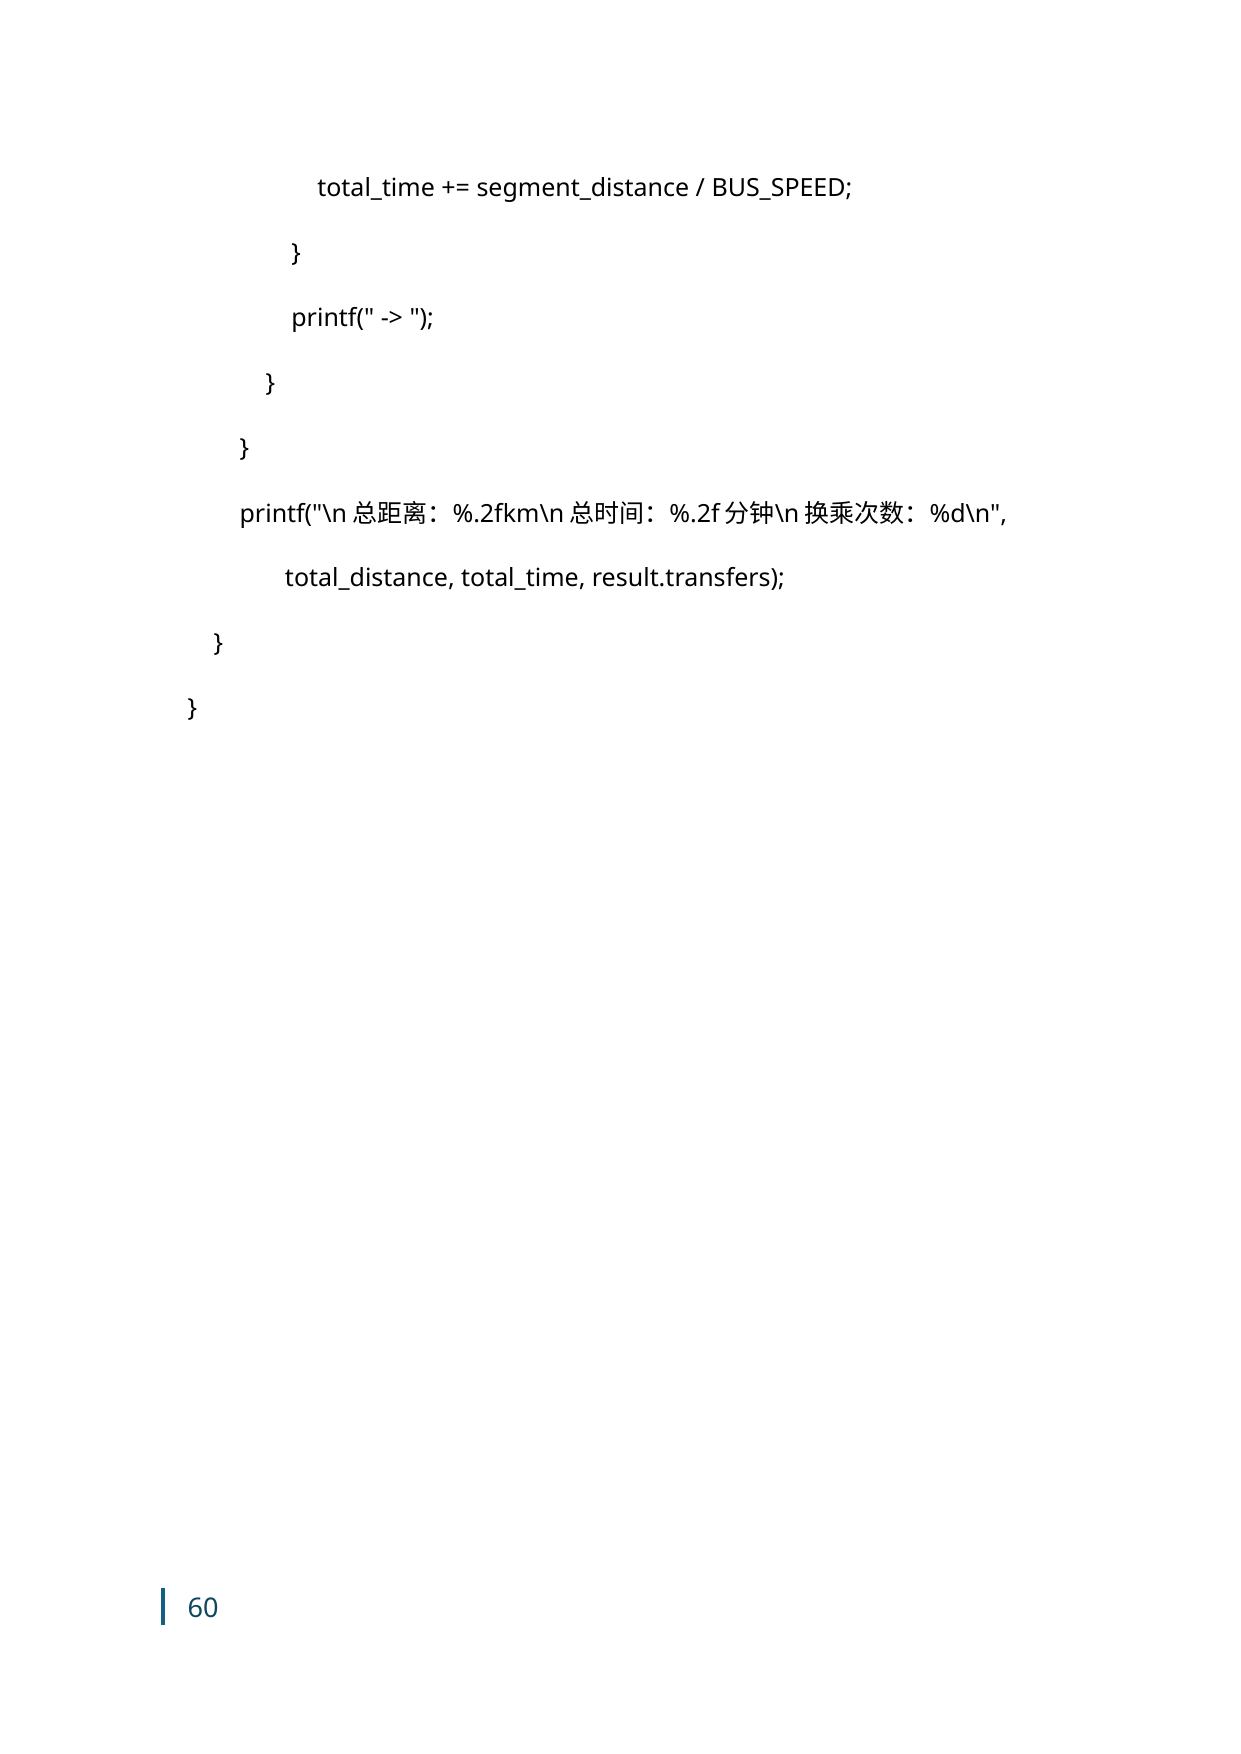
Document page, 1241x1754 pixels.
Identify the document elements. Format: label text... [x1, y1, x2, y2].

text total_distance, total_time, result.transfers); [187, 544, 1053, 609]
text printf(" -> "); [187, 284, 1053, 349]
text printf("\n总距离：%.2fkm\n总时间：%.2f分钟\n换乘次数：%d\n", [187, 479, 1053, 544]
text } [187, 414, 1053, 479]
text } [187, 609, 1053, 674]
text } [187, 674, 1053, 739]
text } [187, 349, 1053, 414]
text total_time += segment_distance / BUS_SPEED; [187, 154, 1053, 219]
text } [187, 219, 1053, 284]
